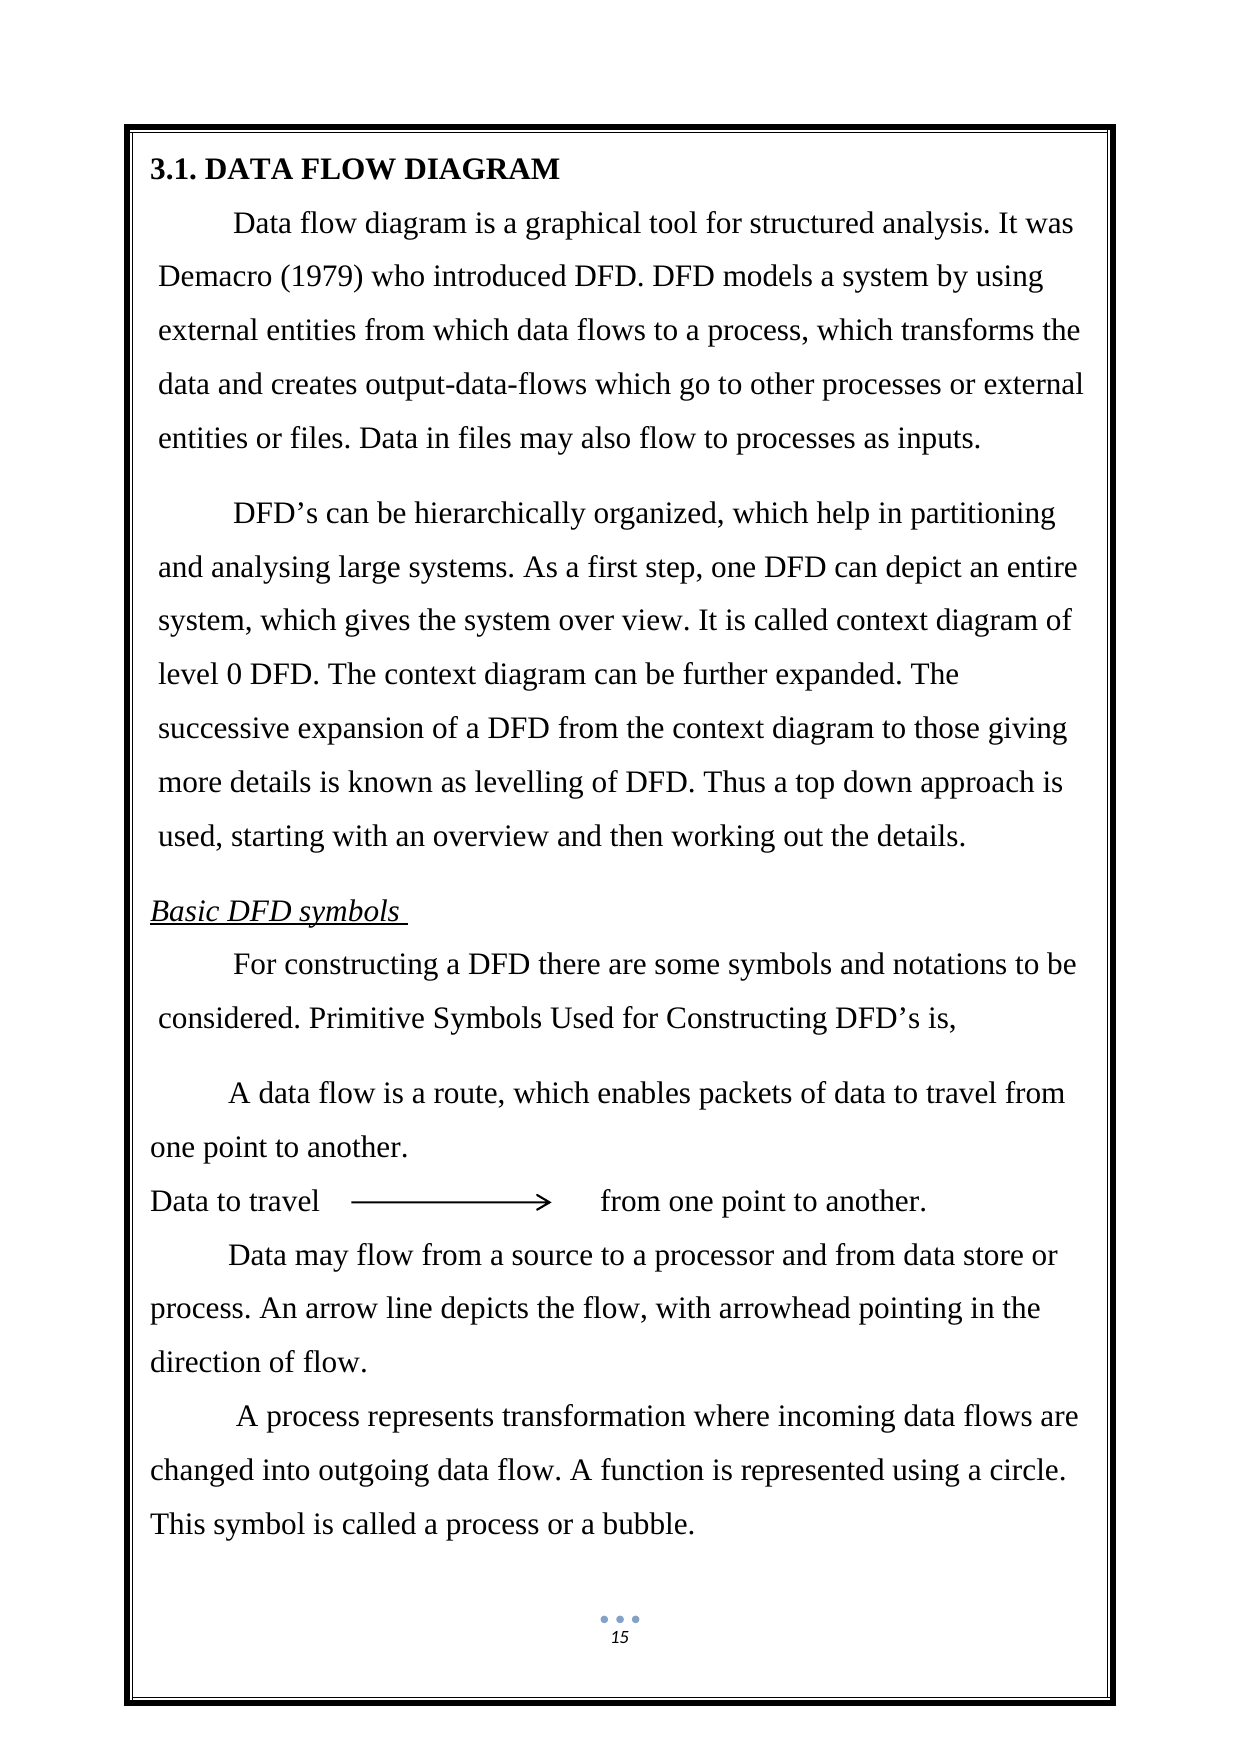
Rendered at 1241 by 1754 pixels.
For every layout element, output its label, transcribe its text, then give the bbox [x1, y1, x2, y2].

text Data may flow from a source to a processor and from data store or process. An arrow line depicts the flow, with arrowhead pointing in the direction of flow. [150, 1236, 1090, 1379]
subtitle Basic DFD symbols [150, 892, 1090, 928]
text For constructing a DFD there are some symbols and notations to be considered. Primitive Symbols Used for Constructing DFD’s is, [158, 946, 1081, 1035]
text Data to travel from one point to another. [150, 1182, 1090, 1218]
text A process represents transformation where incoming data flows are changed into outgoing data flow. A function is represented using a circle. This symbol is called a process or a bubble. [150, 1397, 1090, 1541]
text DFD’s can be hierarchically organized, which help in partitioning and analysing large systems. As a first step, one DFD can depict an entire system, which gives the system over view. It is called context diagram of level 0 DFD. The context diagram can be further expanded. The successive expansion of a DFD from the context diagram to those giving more details is known as levelling of DFD. Thus a top down approach is used, starting with an overview and then working out the details. [158, 494, 1090, 853]
subtitle 3.1. DATA FLOW DIAGRAM [150, 150, 1090, 186]
text Data flow diagram is a graphical tool for structured analysis. It was Demacro (1979) who introduced DFD. DFD models a system by using external entities from which data flows to a process, which transforms the data and creates output-data-flows which go to other processes or external entities or files. Data in files may also flow to processes as inputs. [158, 204, 1090, 455]
text A data flow is a route, which enables packets of data to travel from one point to another. [150, 1074, 1090, 1164]
